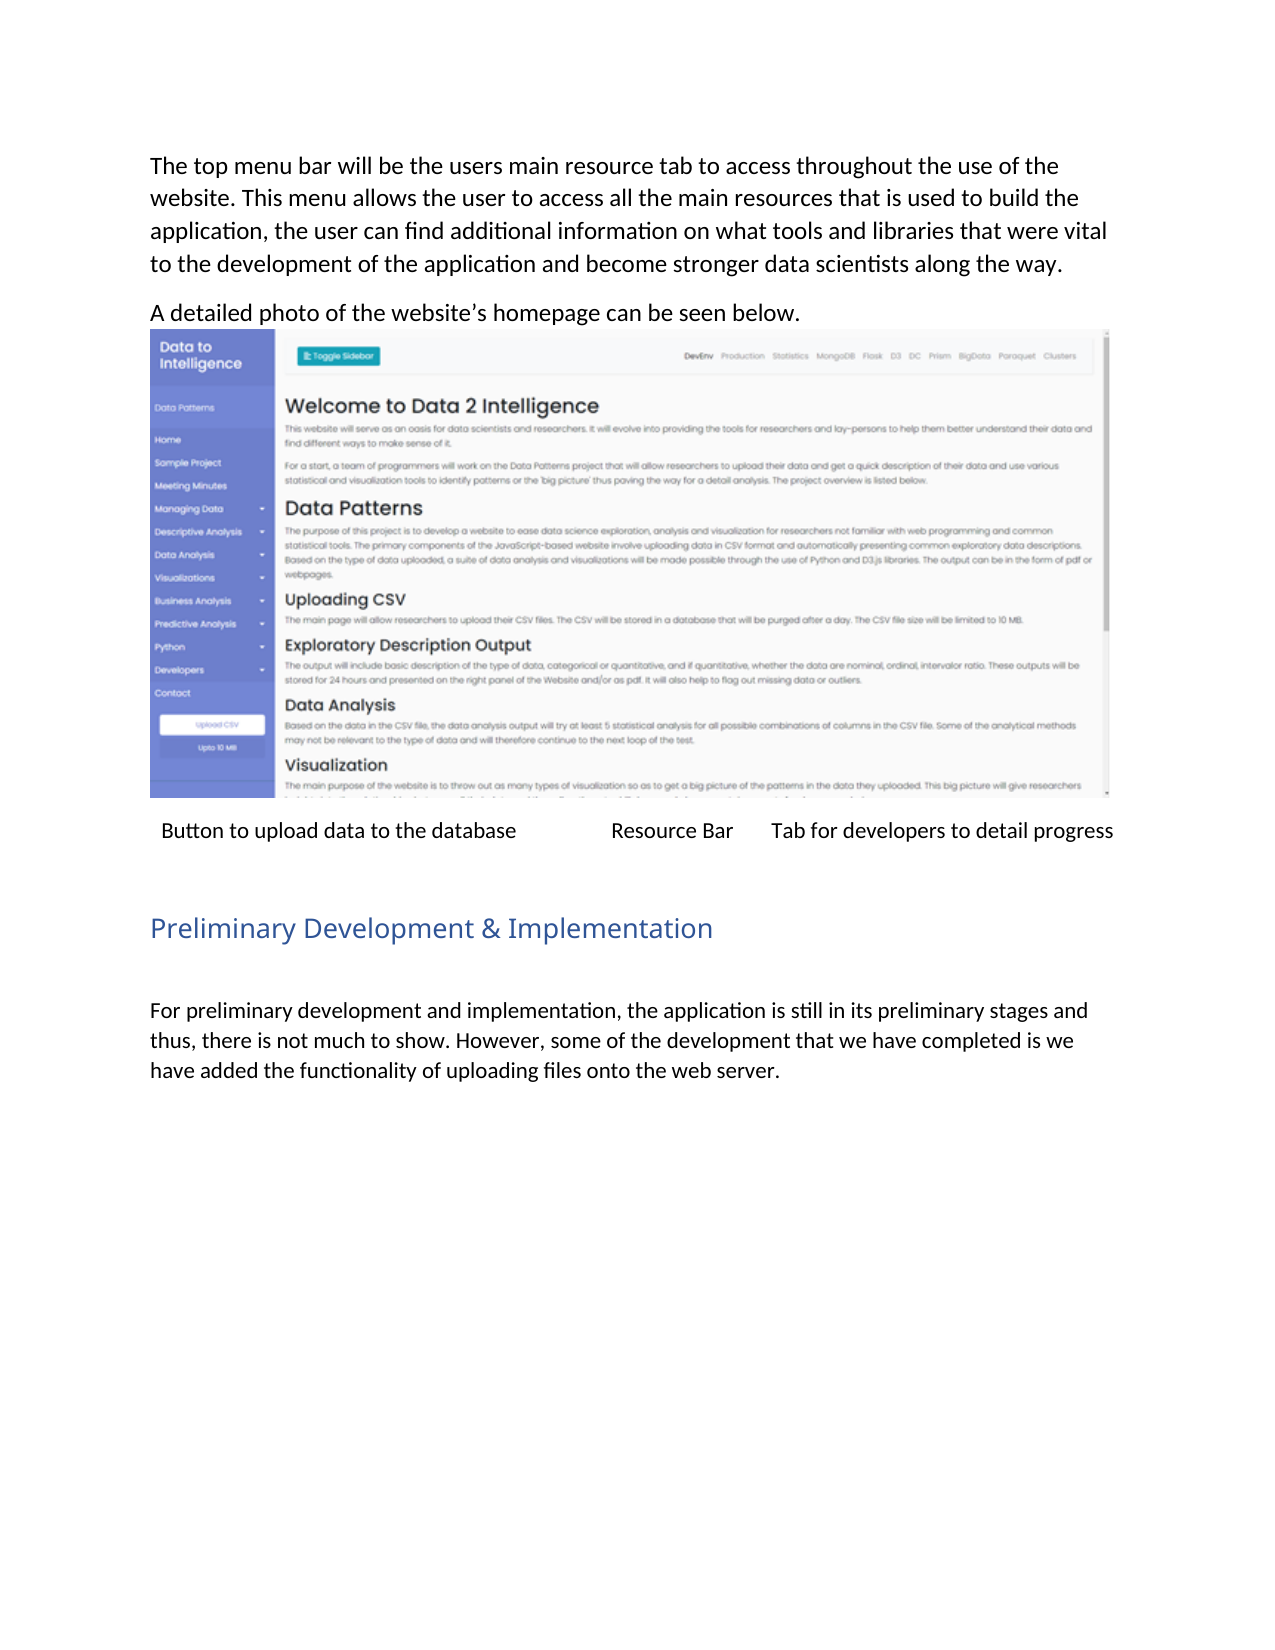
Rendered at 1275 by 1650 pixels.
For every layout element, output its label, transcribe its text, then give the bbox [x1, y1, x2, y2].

subtitle Preliminary Development & Implementation [150, 909, 1125, 946]
picture [150, 329, 1110, 798]
text For preliminary development and implementation, the application is still in its preliminary stages and thus, there is not much to show. However, some of the development that we have completed is we have added the functionality of uploading files onto the web server. [150, 996, 1125, 1084]
text The top menu bar will be the users main resource tab to access throughout the use of the website. This menu allows the user to access all the main resources that is used to build the application, the user can find additional information on what tools and libraries that were vital to the development of the application and become stronger data scientists along the way. [150, 150, 1125, 278]
text Button to upload data to the database Resource Bar Tab for developers to detail progress [150, 816, 1125, 844]
